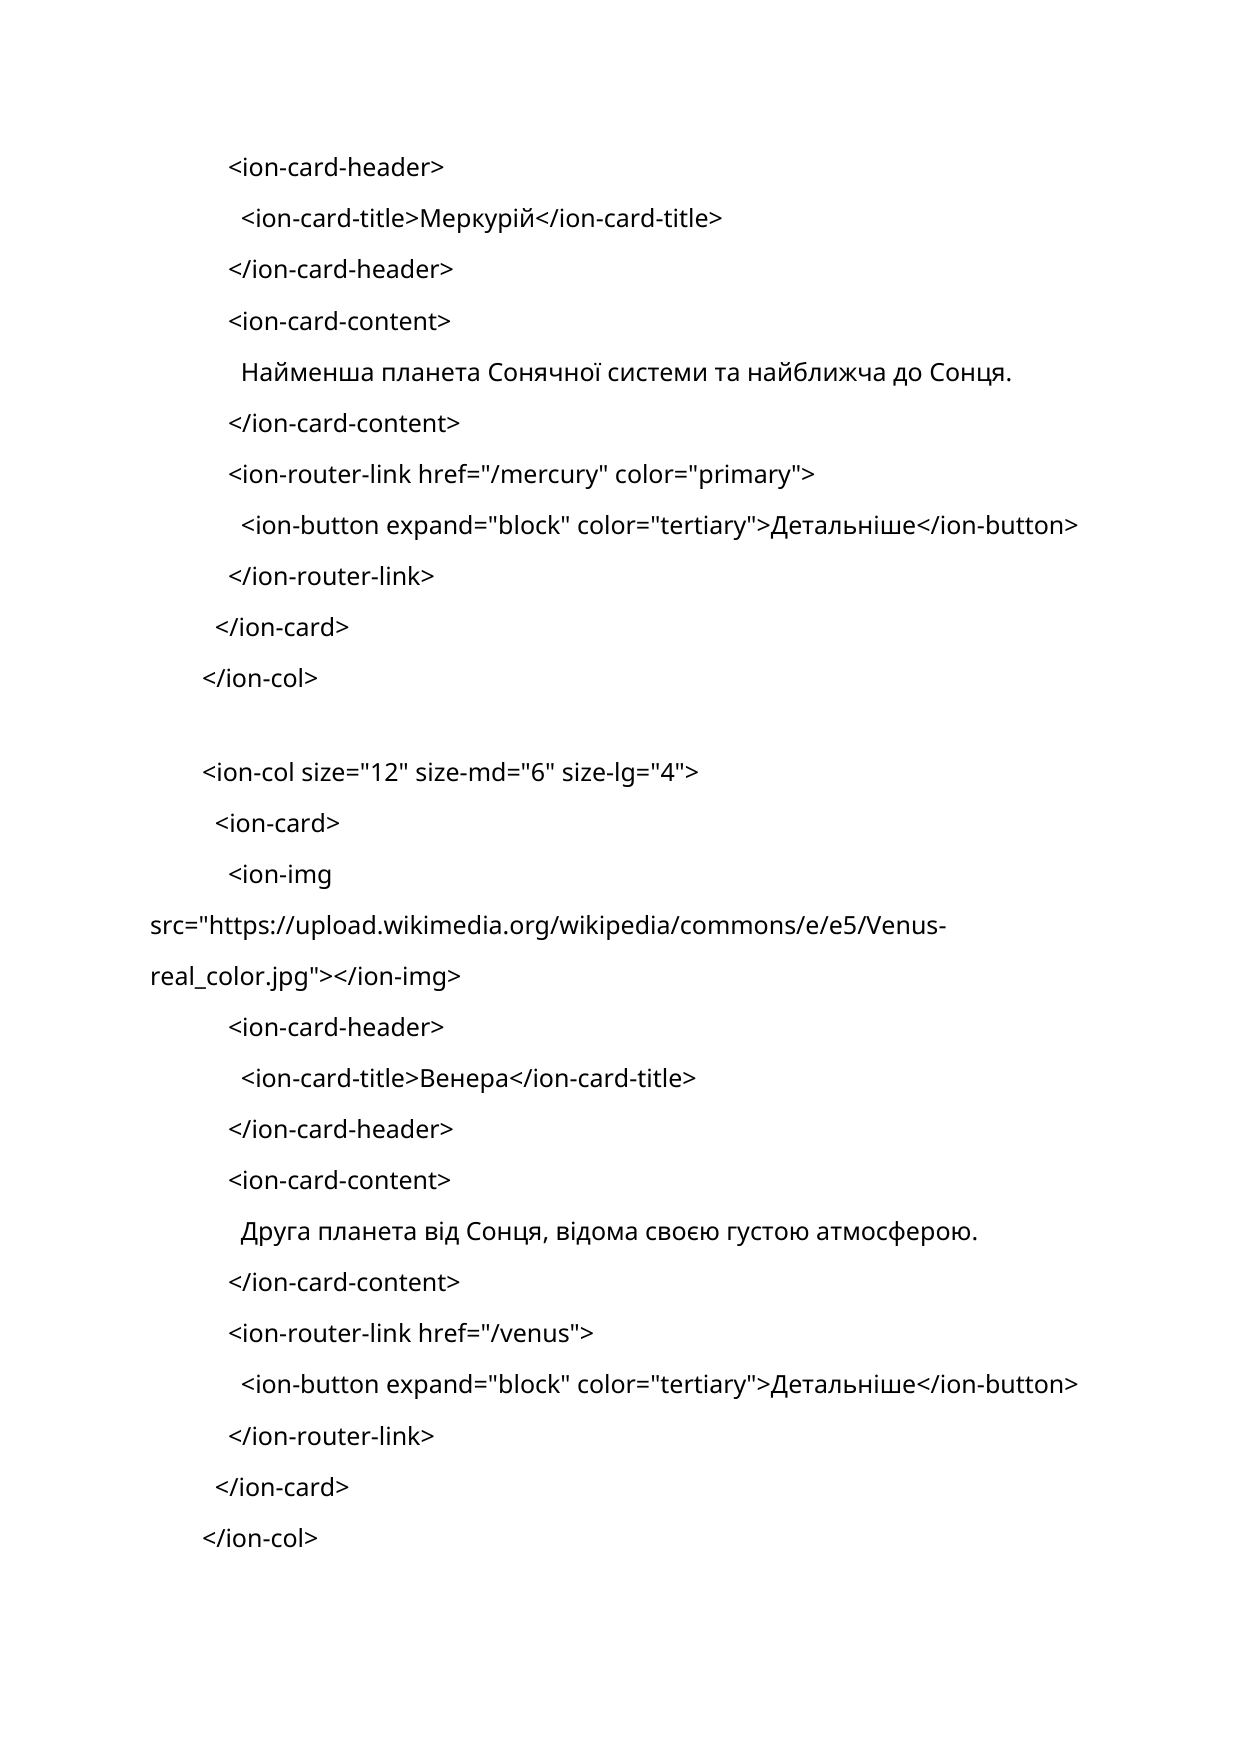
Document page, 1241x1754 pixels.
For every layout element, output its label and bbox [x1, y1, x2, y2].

text [150, 150, 1090, 1597]
